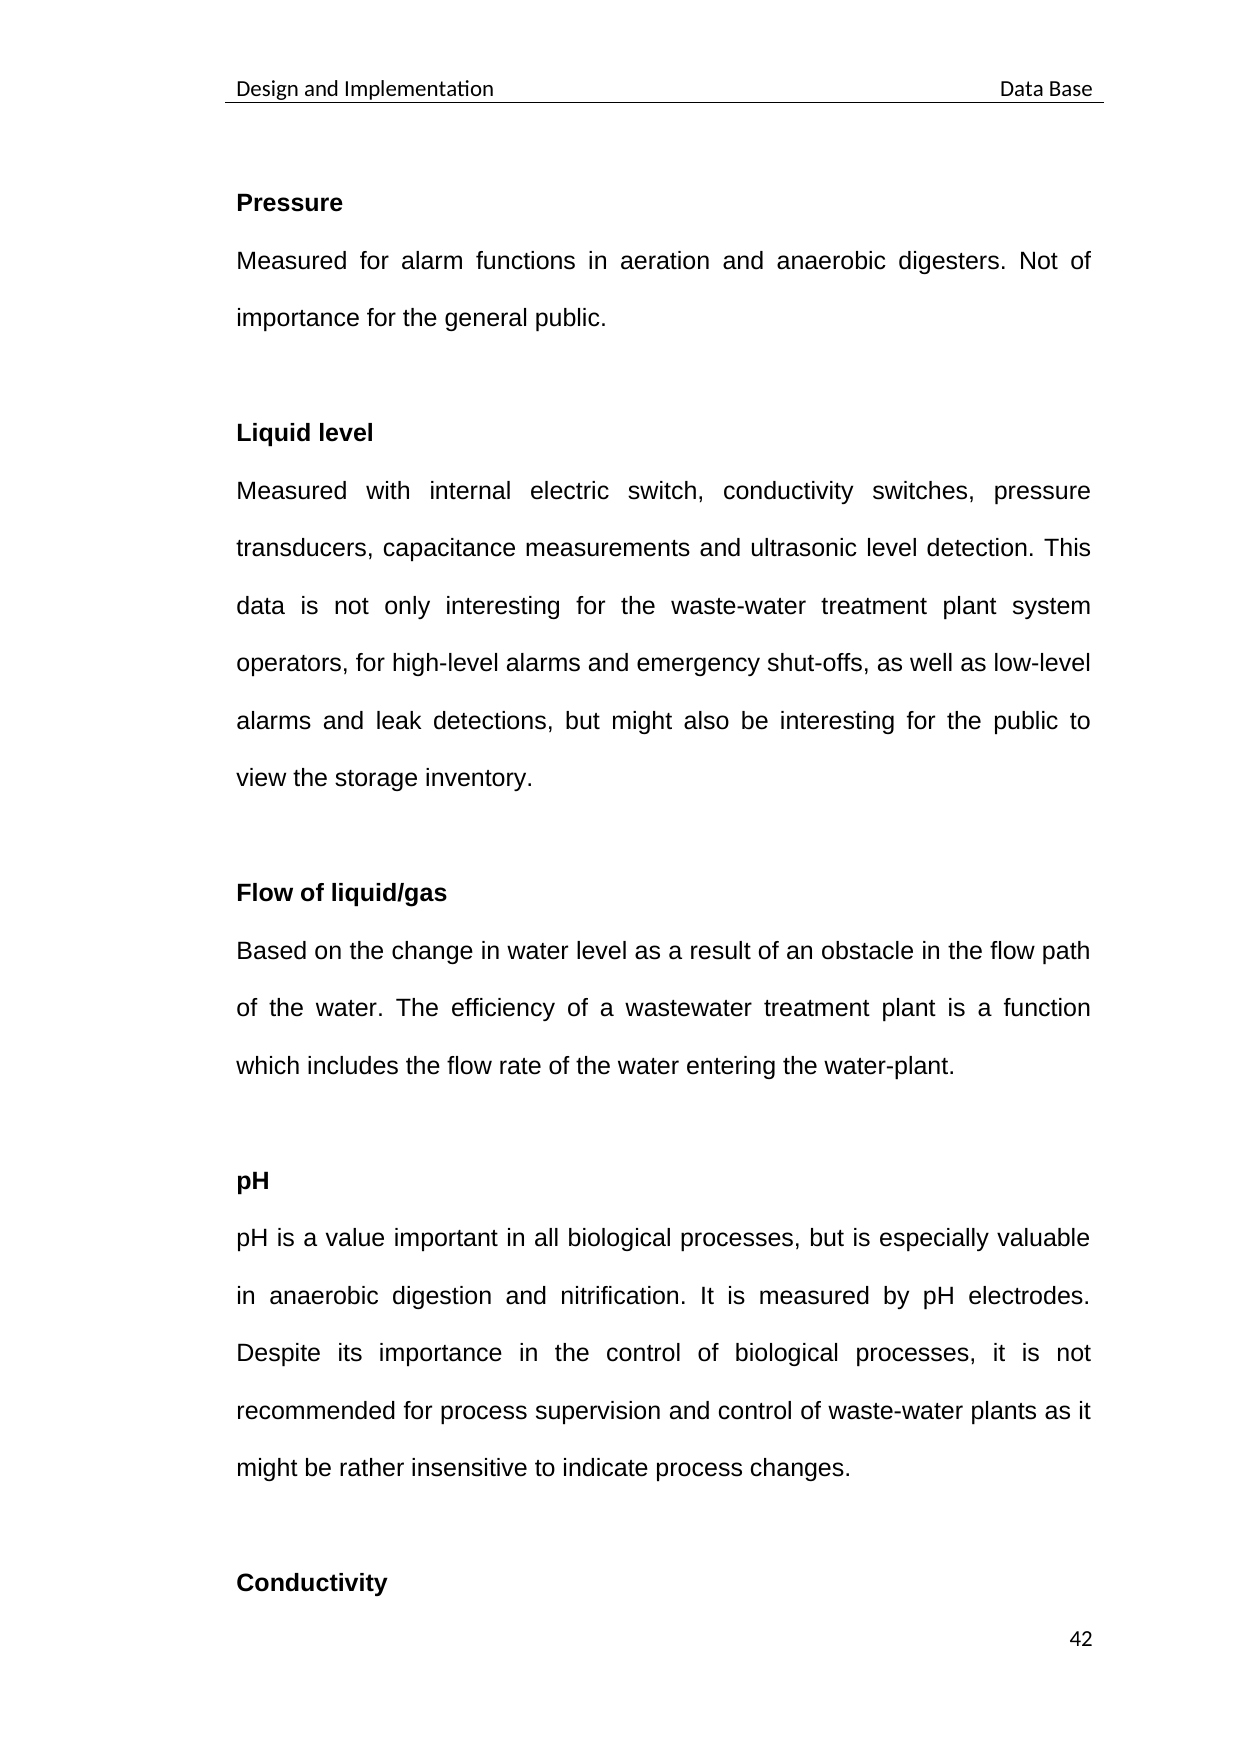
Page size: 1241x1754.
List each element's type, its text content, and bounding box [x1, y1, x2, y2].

text Based on the change in water level as a result of an obstacle in the flow path of the water. The efficiency of a wastewater treatment plant is a function which includes the flow rate of the water entering the water-plant. [236, 936, 1092, 1080]
text Pressure [236, 188, 1092, 217]
text Measured with internal electric switch, conductivity switches, pressure transducers, capacitance measurements and ultrasonic level detection. This data is not only interesting for the waste-water treatment plant system operators, for high-level alarms and emergency shut-offs, as well as low-level alarms and leak detections, but might also be interesting for the public to view the storage inventory. [236, 476, 1092, 792]
text pH [236, 1166, 1092, 1195]
text Flow of liquid/gas [236, 878, 1092, 907]
text Liquid level [236, 418, 1092, 447]
text Conductivity [236, 1568, 1092, 1597]
text Measured for alarm functions in aeration and anaerobic digesters. Not of importance for the general public. [236, 246, 1092, 332]
text pH is a value important in all biological processes, but is especially valuable in anaerobic digestion and nitrification. It is measured by pH electrodes. Despite its importance in the control of biological processes, it is not recommended for process supervision and control of waste-water plants as it might be rather insensitive to indicate process changes. [236, 1223, 1092, 1482]
